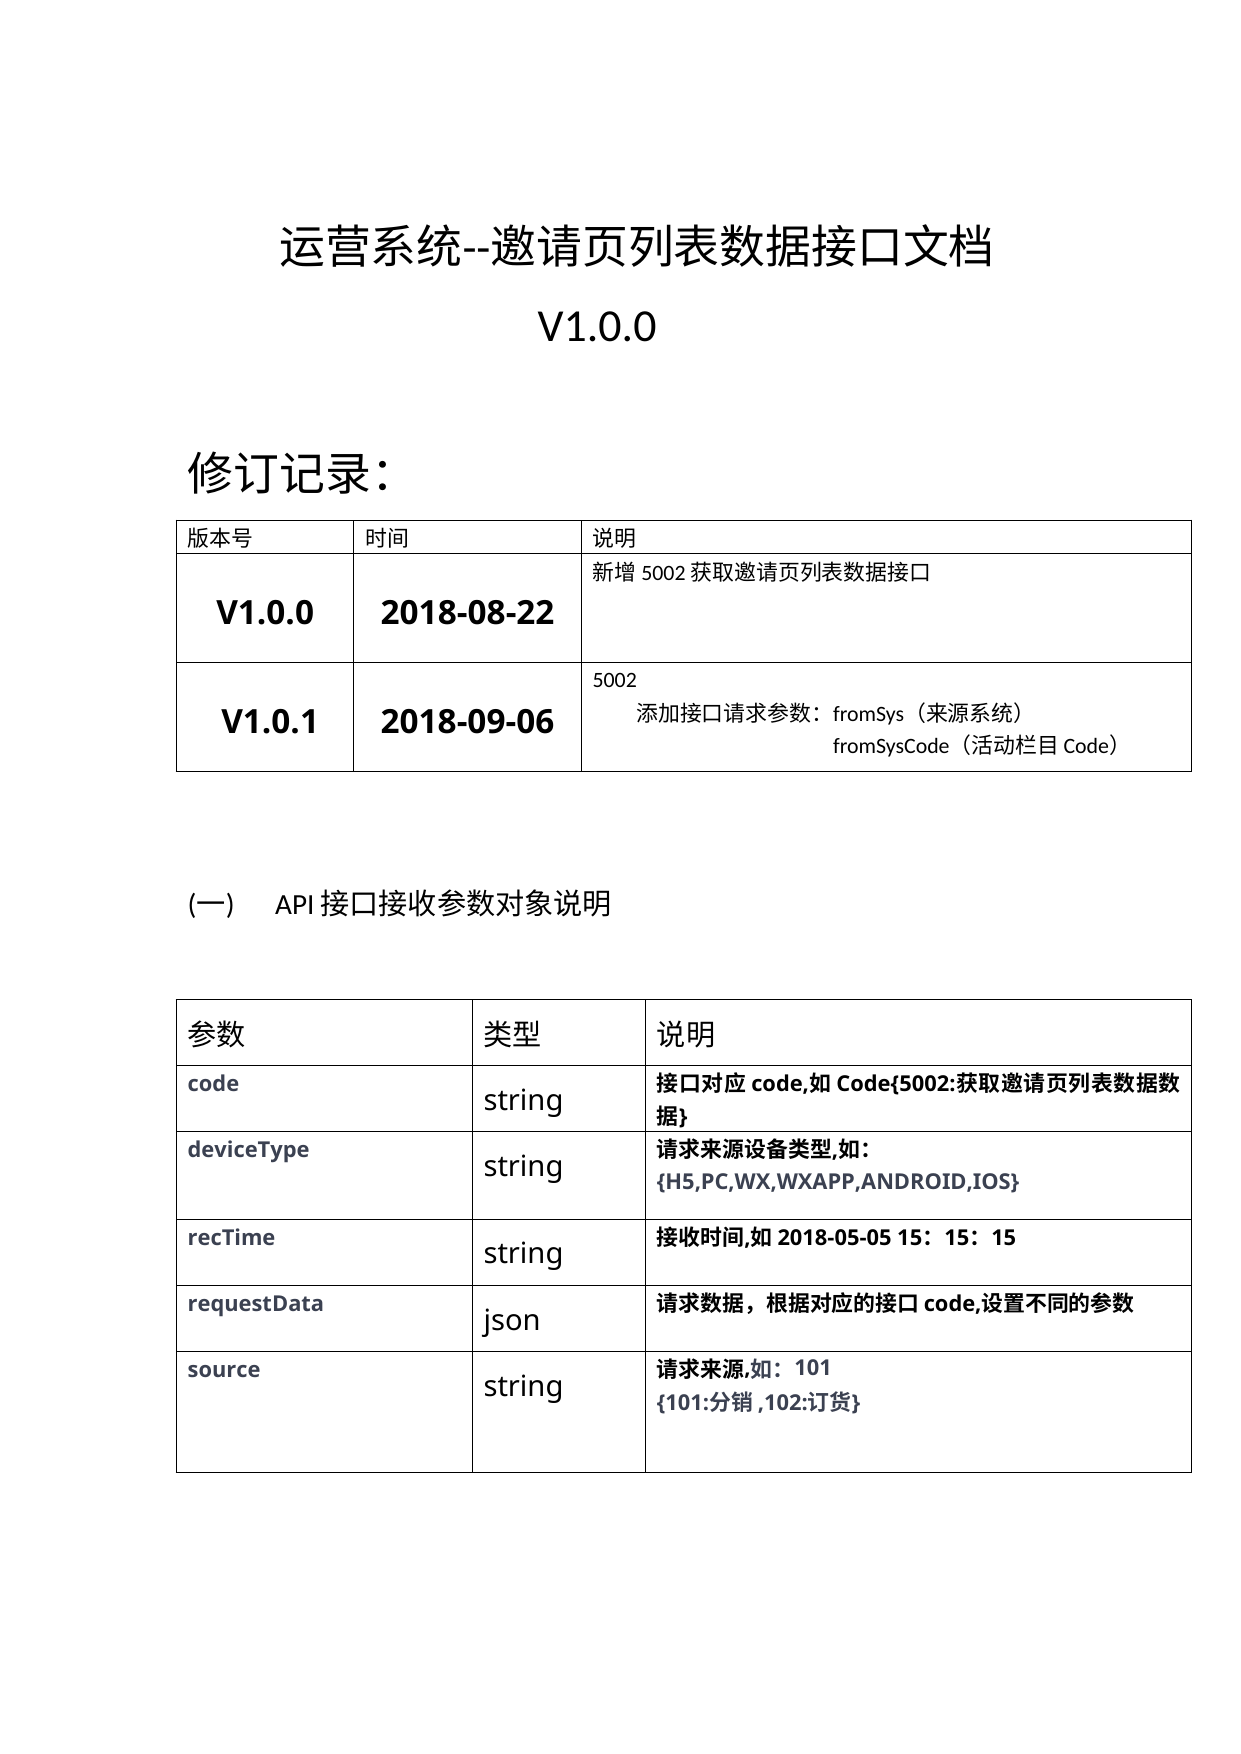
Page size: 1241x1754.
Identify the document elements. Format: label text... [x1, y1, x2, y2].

text 运营系统--邀请页列表数据接口文档 [279, 194, 1053, 292]
table_cell V1.0.1 [177, 663, 353, 771]
table_cell deviceType [177, 1132, 472, 1219]
table_cell recTime [177, 1220, 472, 1285]
text 修订记录： [187, 422, 1053, 519]
table_cell 2018-08-22 [354, 554, 581, 662]
list API接口接收参数对象说明 [187, 869, 1053, 934]
table_cell 请求数据，根据对应的接口code,设置不同的参数 [646, 1286, 1191, 1351]
table_cell json [473, 1286, 645, 1351]
table_cell 新增 5002 获取邀请页列表数据接口 [582, 554, 1191, 662]
table_cell 接口对应code,如Code{5002:获取邀请页列表数据数据} [646, 1066, 1191, 1131]
table_header 说明 [646, 1000, 1191, 1065]
table_cell 请求来源,如：101 {101:分销 ,102:订货} [646, 1352, 1191, 1472]
table_cell V1.0.0 [177, 554, 353, 662]
table_cell string [473, 1132, 645, 1219]
table_header 说明 [582, 521, 1191, 553]
table_cell string [473, 1220, 645, 1285]
table_cell 请求来源设备类型,如：{H5,PC,WX,WXAPP,ANDROID,IOS} [646, 1132, 1191, 1219]
table_cell code [177, 1066, 472, 1131]
table_cell 接收时间,如 2018-05-05 15：15：15 [646, 1220, 1191, 1285]
table_header 参数 [177, 1000, 472, 1065]
table_cell requestData [177, 1286, 472, 1351]
table_cell string [473, 1352, 645, 1472]
table_cell 2018-09-06 [354, 663, 581, 771]
table_cell source [177, 1352, 472, 1472]
table_cell string [473, 1066, 645, 1131]
table_header 时间 [354, 521, 581, 553]
table_header 类型 [473, 1000, 645, 1065]
table_cell 5002 添加接口请求参数：fromSys（来源系统） fromSysCode（活动栏目Code） [582, 663, 1191, 771]
table_header 版本号 [177, 521, 353, 553]
text V1.0.0 [494, 292, 1053, 357]
